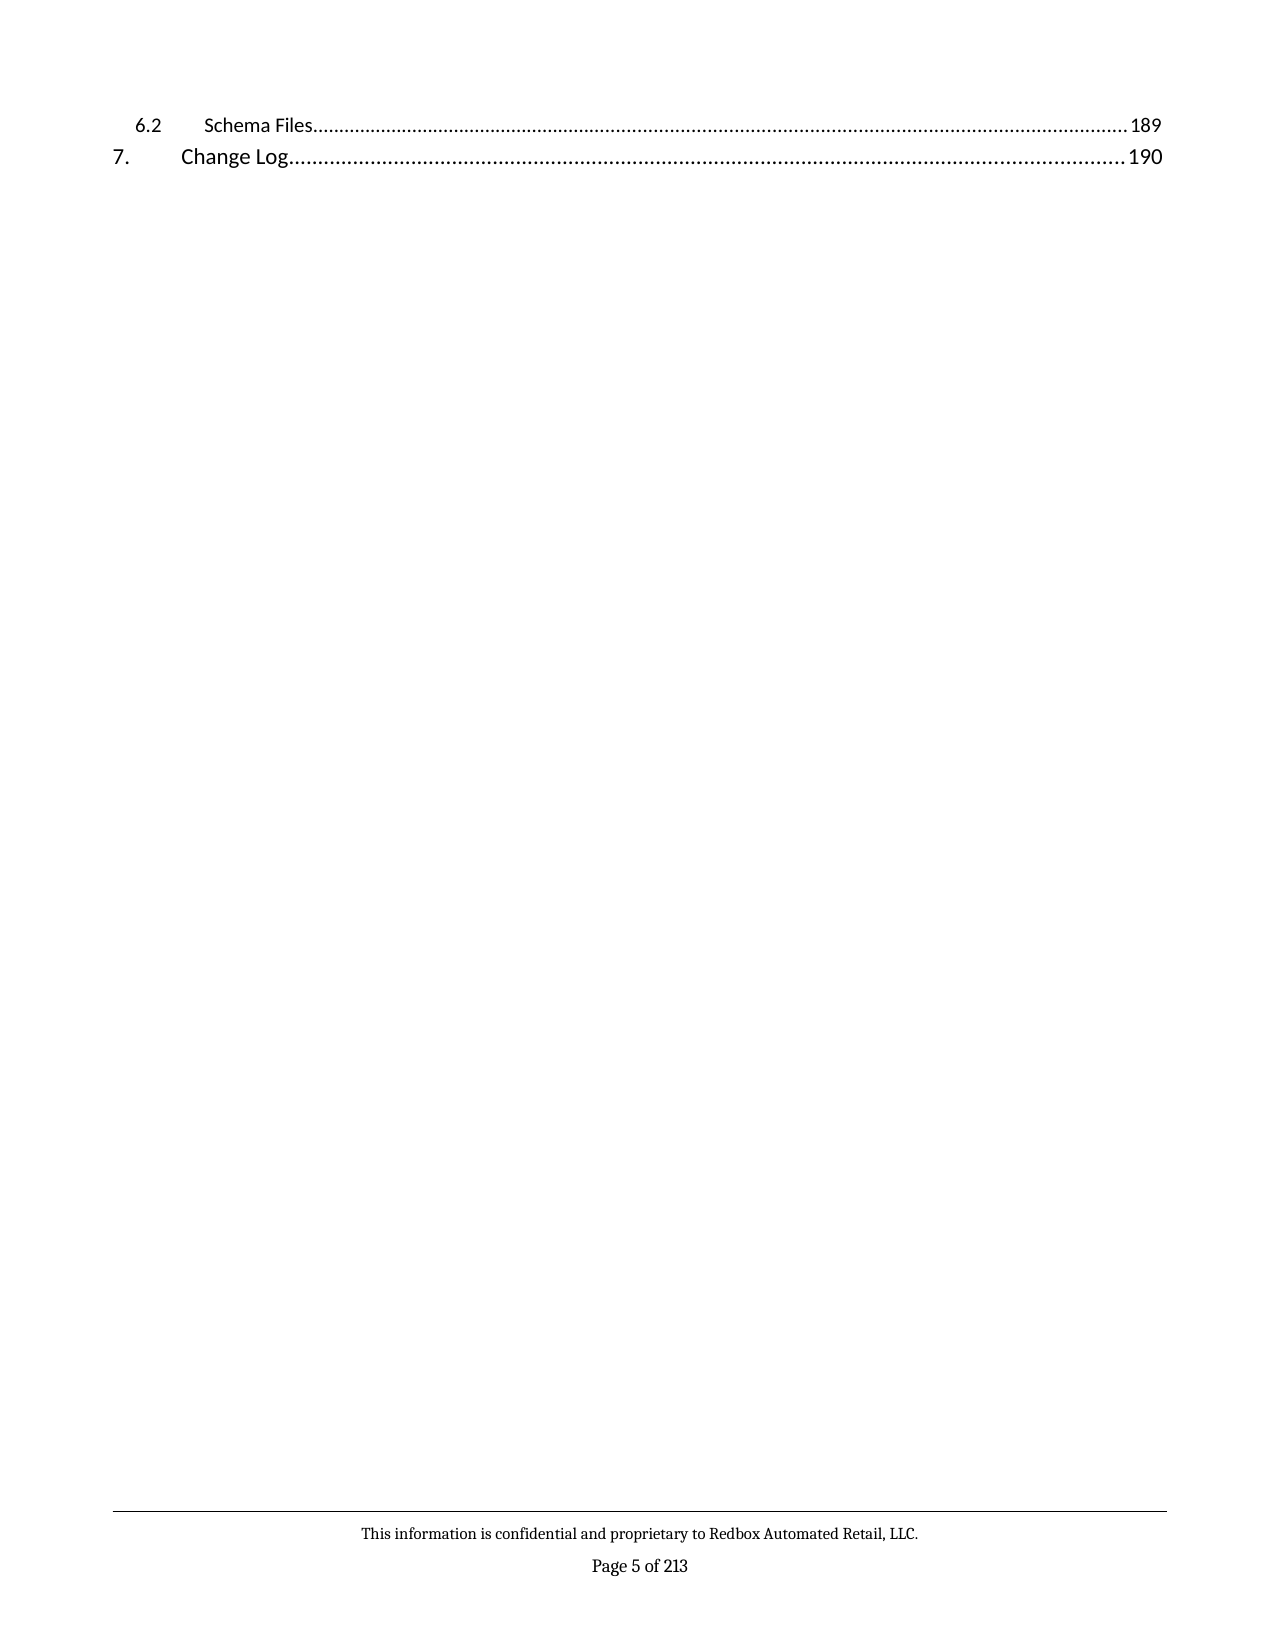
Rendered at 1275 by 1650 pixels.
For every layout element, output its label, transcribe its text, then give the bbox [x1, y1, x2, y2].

text 6.2 Schema Files 189 [135, 112, 1162, 138]
text 7. Change Log 190 [112, 142, 1162, 170]
